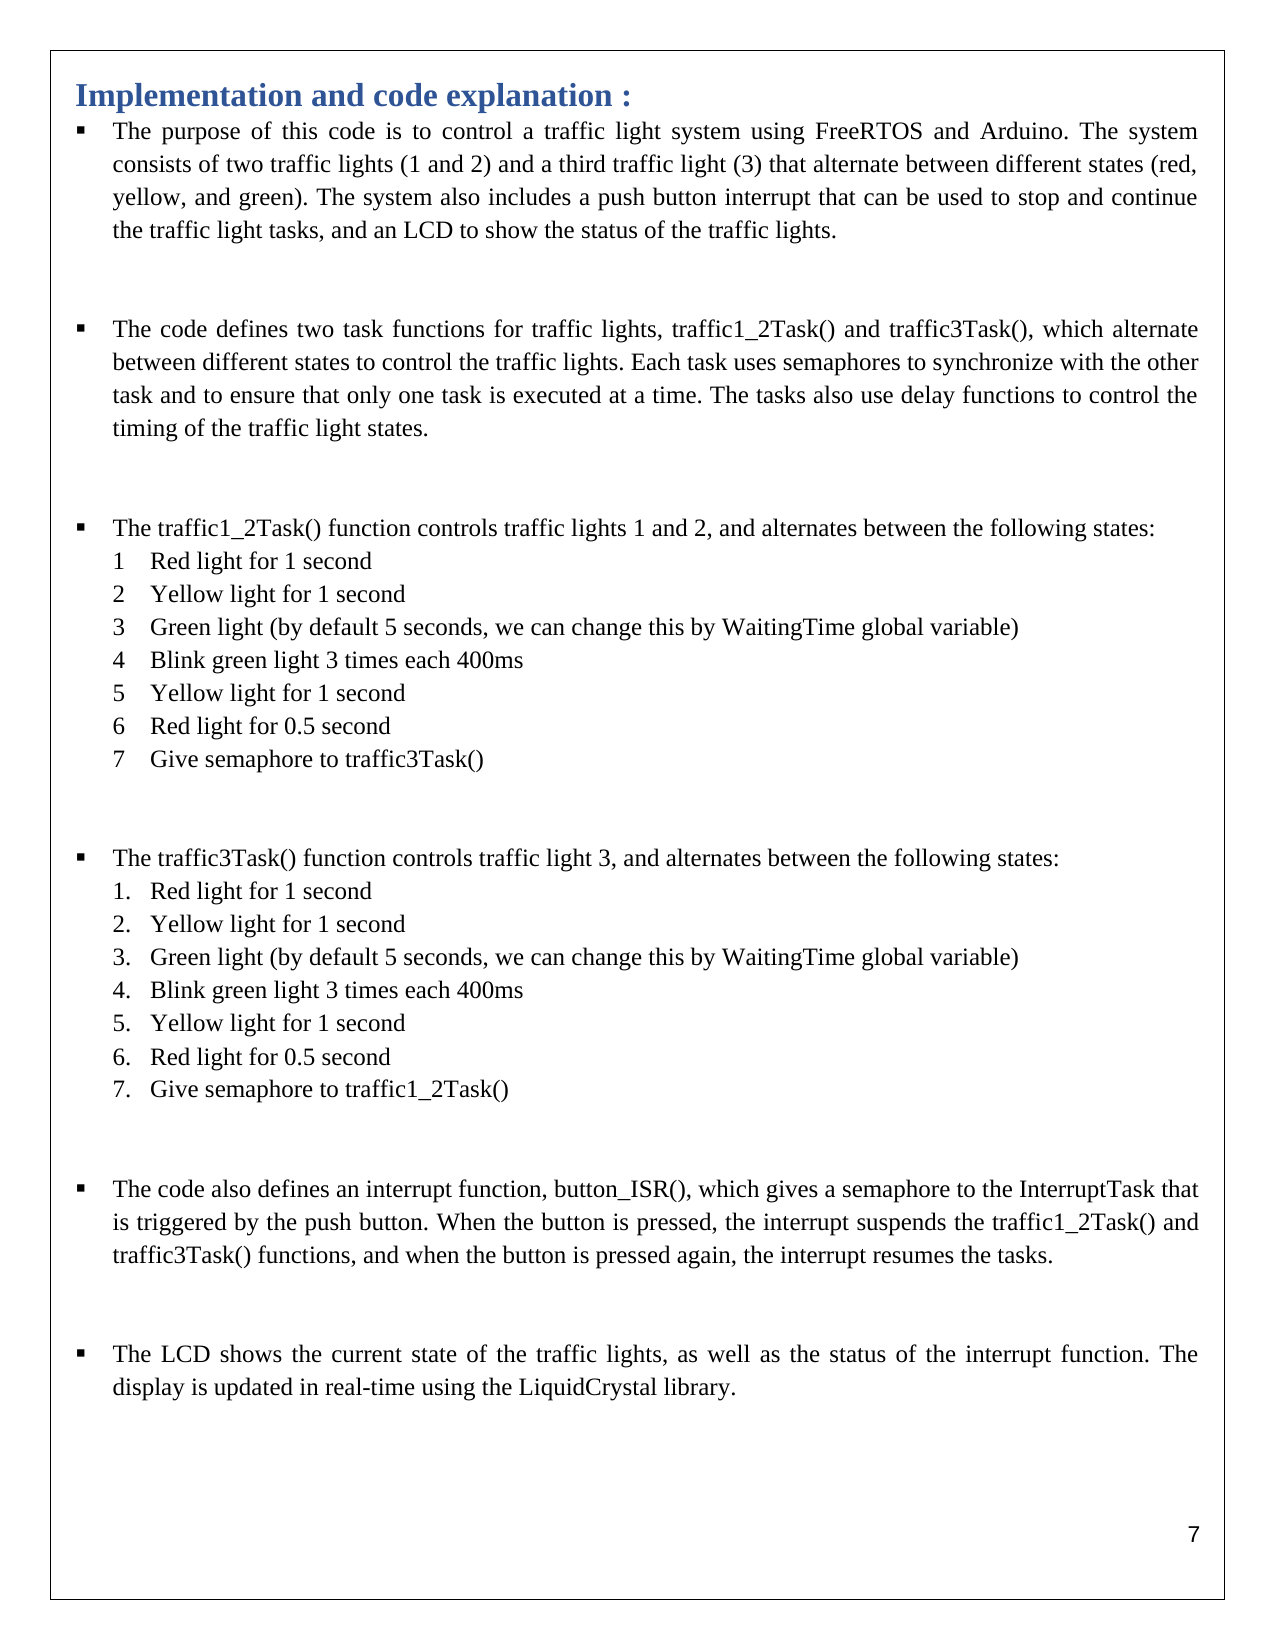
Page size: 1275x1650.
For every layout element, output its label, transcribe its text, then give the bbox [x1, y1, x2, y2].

list Yellow light for 1 second [112, 579, 1200, 608]
list The traffic1_2Task() function controls traffic lights 1 and 2, and alternates between the following states: [75, 513, 1200, 542]
list The code defines two task functions for traffic lights, traffic1_2Task() and traffic3Task(), which alternate between different states to control the traffic lights. Each task uses semaphores to synchronize with the other task and to ensure that only one task is executed at a time. The tasks also use delay functions to control the timing of the traffic light states. [75, 314, 1200, 442]
list The purpose of this code is to control a traffic light system using FreeRTOS and Arduino. The system consists of two traffic lights (1 and 2) and a third traffic light (3) that alternate between different states (red, yellow, and green). The system also includes a push button interrupt that can be used to stop and continue the traffic light tasks, and an LCD to show the status of the traffic lights. [75, 116, 1200, 244]
list Green light (by default 5 seconds, we can change this by WaitingTime global variable) [112, 942, 1200, 971]
list Blink green light 3 times each 400ms [112, 976, 1200, 1004]
list Red light for 0.5 second [112, 711, 1200, 740]
list The traffic3Task() function controls traffic light 3, and alternates between the following states: [75, 843, 1200, 872]
list Red light for 1 second [112, 876, 1200, 905]
list Yellow light for 1 second [112, 1008, 1200, 1037]
list The code also defines an interrupt function, button_ISR(), which gives a semaphore to the InterruptTask that is triggered by the push button. When the button is pressed, the interrupt suspends the traffic1_2Task() and traffic3Task() functions, and when the button is pressed again, the interrupt resumes the tasks. [75, 1174, 1200, 1268]
list Blink green light 3 times each 400ms [112, 645, 1200, 674]
list The LCD shows the current state of the traffic lights, as well as the status of the interrupt function. The display is updated in real-time using the LiquidCrystal library. [75, 1339, 1200, 1401]
list Give semaphore to traffic1_2Task() [112, 1074, 1200, 1103]
list Red light for 1 second [112, 546, 1200, 575]
subtitle Implementation and code explanation : [75, 75, 1200, 113]
list Yellow light for 1 second [112, 909, 1200, 938]
list Red light for 0.5 second [112, 1042, 1200, 1070]
list Give semaphore to traffic3Task() [112, 744, 1200, 773]
list Green light (by default 5 seconds, we can change this by WaitingTime global variable) [112, 612, 1200, 641]
list Yellow light for 1 second [112, 678, 1200, 707]
